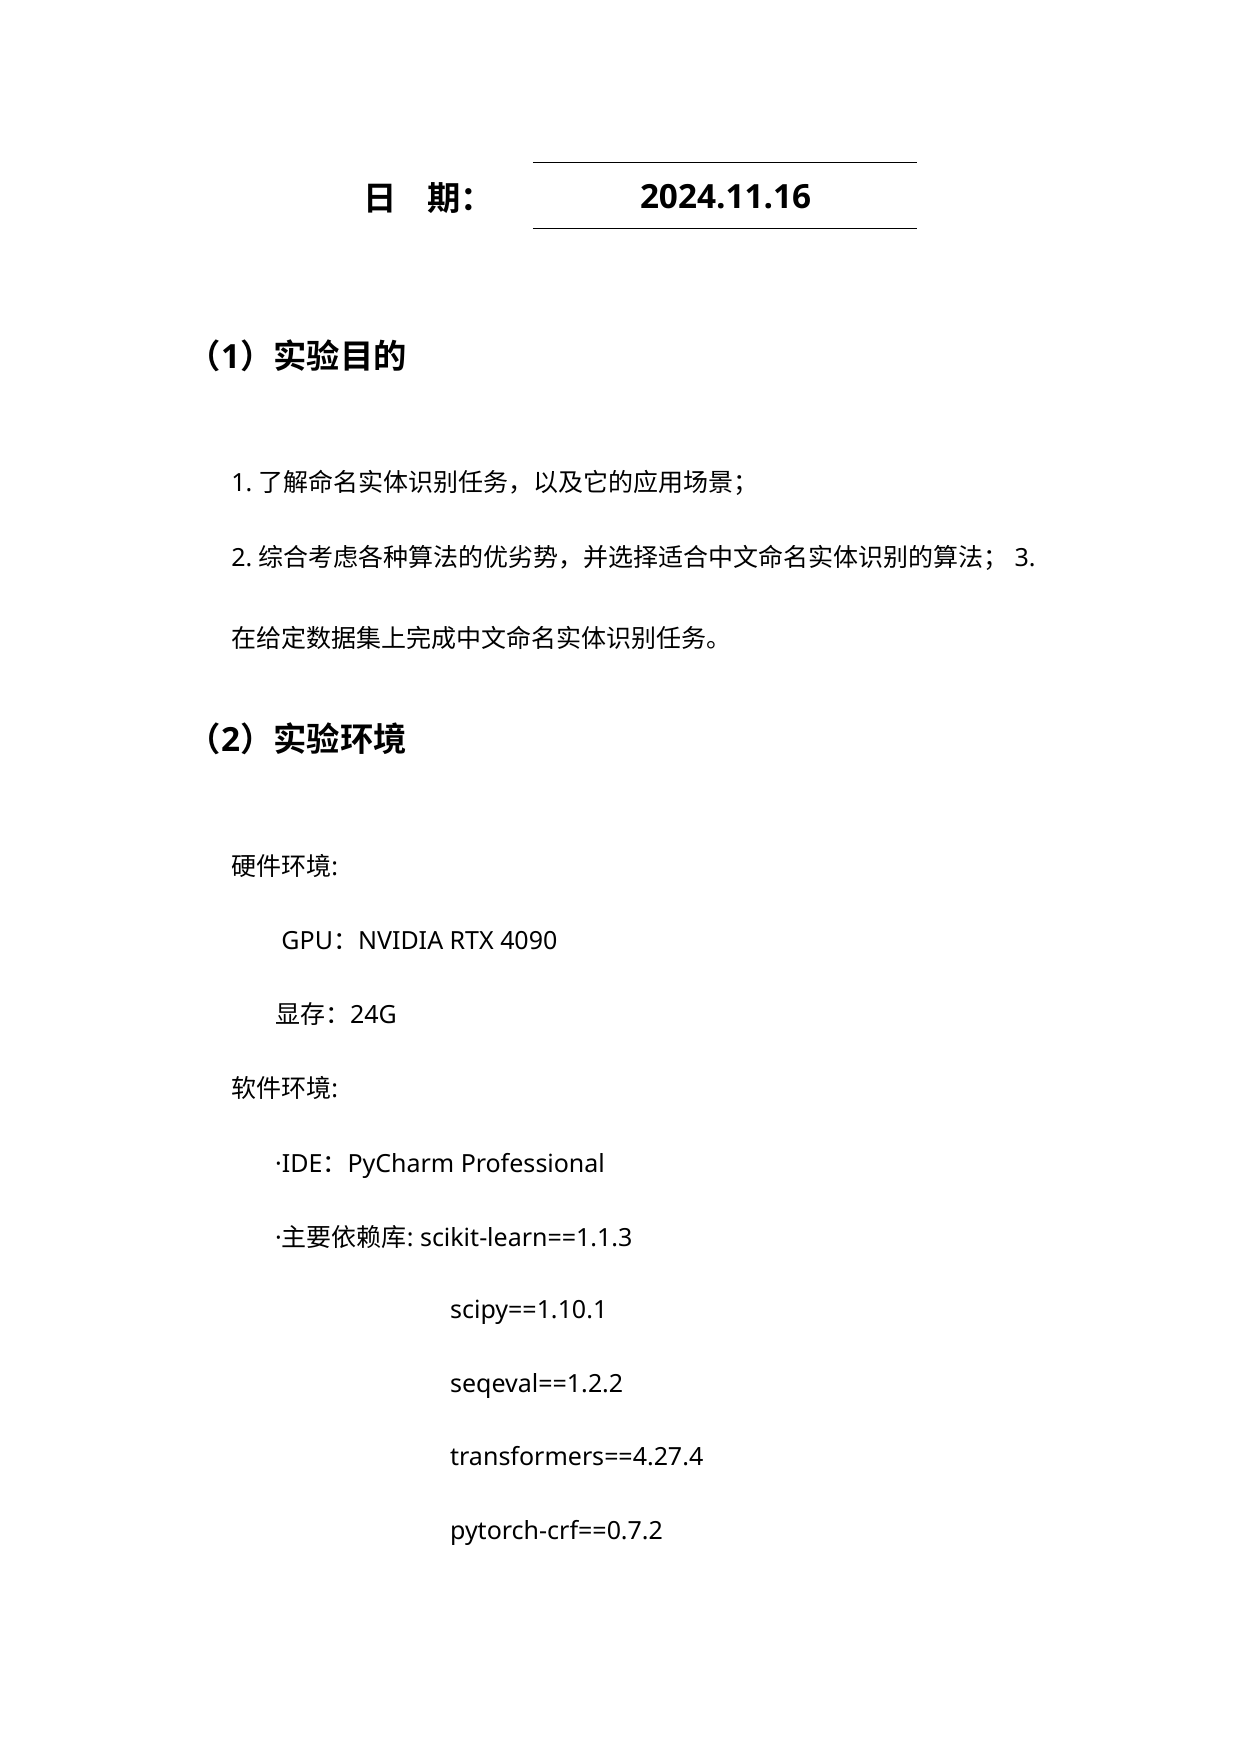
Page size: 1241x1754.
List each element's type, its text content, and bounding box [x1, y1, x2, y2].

text 硬件环境: [187, 832, 1053, 897]
text transformers==4.27.4 [406, 1424, 1053, 1489]
text ·IDE：PyCharm Professional [187, 1129, 1053, 1194]
text pytorch-crf==0.7.2 [406, 1497, 1053, 1562]
table_cell 日 期： [323, 162, 533, 228]
text 1. 了解命名实体识别任务，以及它的应用场景； [231, 448, 1053, 513]
text 2. 综合考虑各种算法的优劣势，并选择适合中文命名实体识别的算法； 3. 在给定数据集上完成中文命名实体识别任务。 [231, 523, 1053, 669]
subtitle （1）实验目的 [187, 321, 1053, 386]
text scipy==1.10.1 [406, 1277, 1053, 1342]
text ·主要依赖库: scikit-learn==1.1.3 [187, 1203, 1053, 1268]
text 软件环境: [187, 1054, 1053, 1119]
text 显存：24G [231, 981, 1053, 1046]
table_cell 2024.11.16 [533, 163, 917, 228]
subtitle （2）实验环境 [187, 705, 1053, 770]
text GPU：NVIDIA RTX 4090 [231, 906, 1053, 971]
text seqeval==1.2.2 [406, 1350, 1053, 1415]
